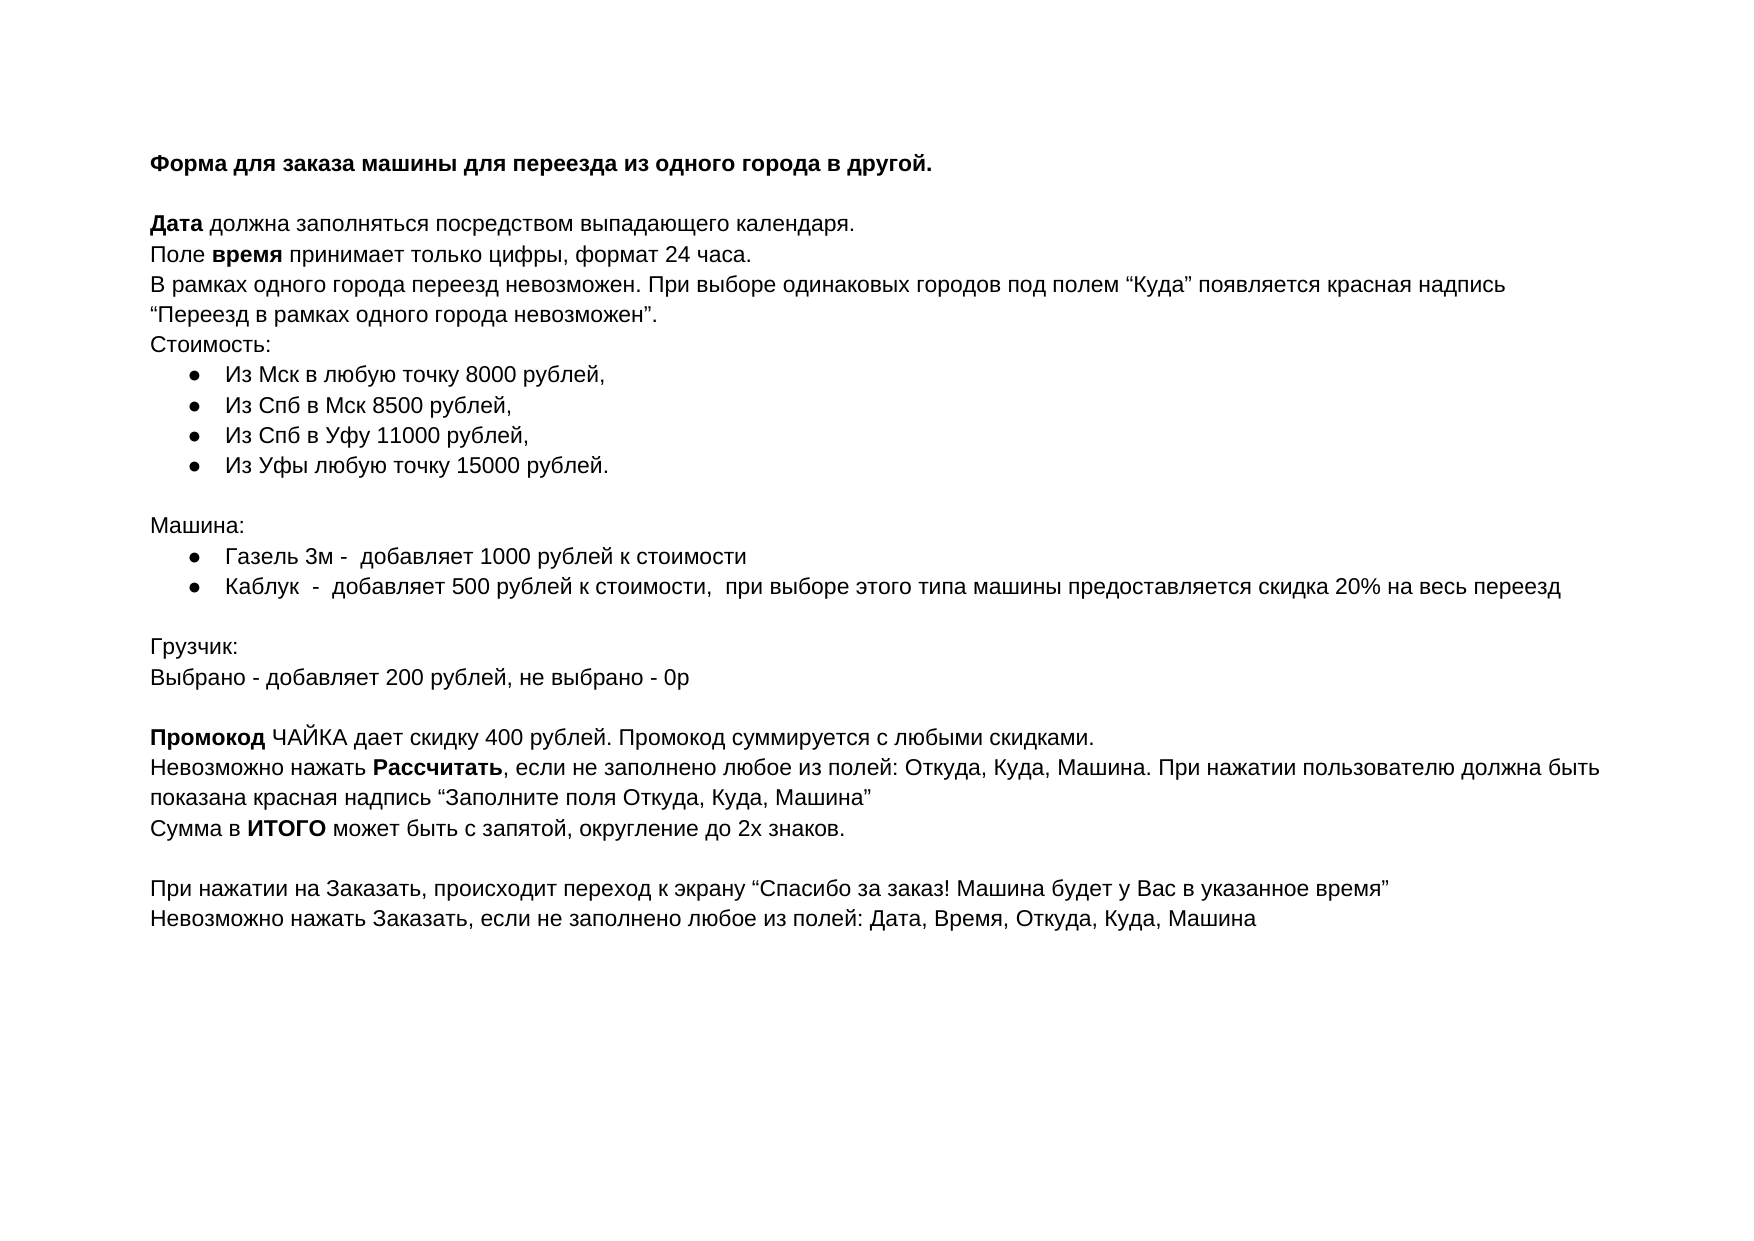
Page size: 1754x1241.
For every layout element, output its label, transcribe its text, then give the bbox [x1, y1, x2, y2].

text Невозможно нажать Рассчитать, если не заполнено любое из полей: Откуда, Куда, Машина. При нажатии пользователю должна быть показана красная надпись “Заполните поля Откуда, Куда, Машина” [150, 754, 1604, 811]
text Сумма в ИТОГО может быть с запятой, округление до 2х знаков. [150, 814, 1604, 841]
list Из Спб в Мск 8500 рублей, [187, 392, 1604, 418]
list Газель 3м - добавляет 1000 рублей к стоимости [187, 543, 1604, 569]
text Промокод ЧАЙКА дает скидку 400 рублей. Промокод суммируется с любыми скидками. [150, 724, 1604, 750]
list Из Спб в Уфу 11000 рублей, [187, 422, 1604, 448]
text В рамках одного города переезд невозможен. При выборе одинаковых городов под полем “Куда” появляется красная надпись “Переезд в рамках одного города невозможен”. [150, 271, 1604, 327]
text Стоимость: [150, 331, 1604, 358]
text Машина: [150, 512, 1604, 539]
text Форма для заказа машины для переезда из одного города в другой. [150, 150, 1604, 176]
list Из Мск в любую точку 8000 рублей, [187, 361, 1604, 388]
text Дата должна заполняться посредством выпадающего календаря. [150, 210, 1604, 237]
list Каблук - добавляет 500 рублей к стоимости, при выборе этого типа машины предоставляется скидка 20% на весь переезд [187, 573, 1604, 599]
text Выбрано - добавляет 200 рублей, не выбрано - 0р [150, 663, 1604, 690]
list Из Уфы любую точку 15000 рублей. [187, 452, 1604, 478]
text Грузчик: [150, 633, 1604, 660]
text При нажатии на Заказать, происходит переход к экрану “Спасибо за заказ! Машина будет у Вас в указанное время” [150, 875, 1604, 901]
text Невозможно нажать Заказать, если не заполнено любое из полей: Дата, Время, Откуда, Куда, Машина [150, 905, 1604, 932]
text Поле время принимает только цифры, формат 24 часа. [150, 241, 1604, 267]
